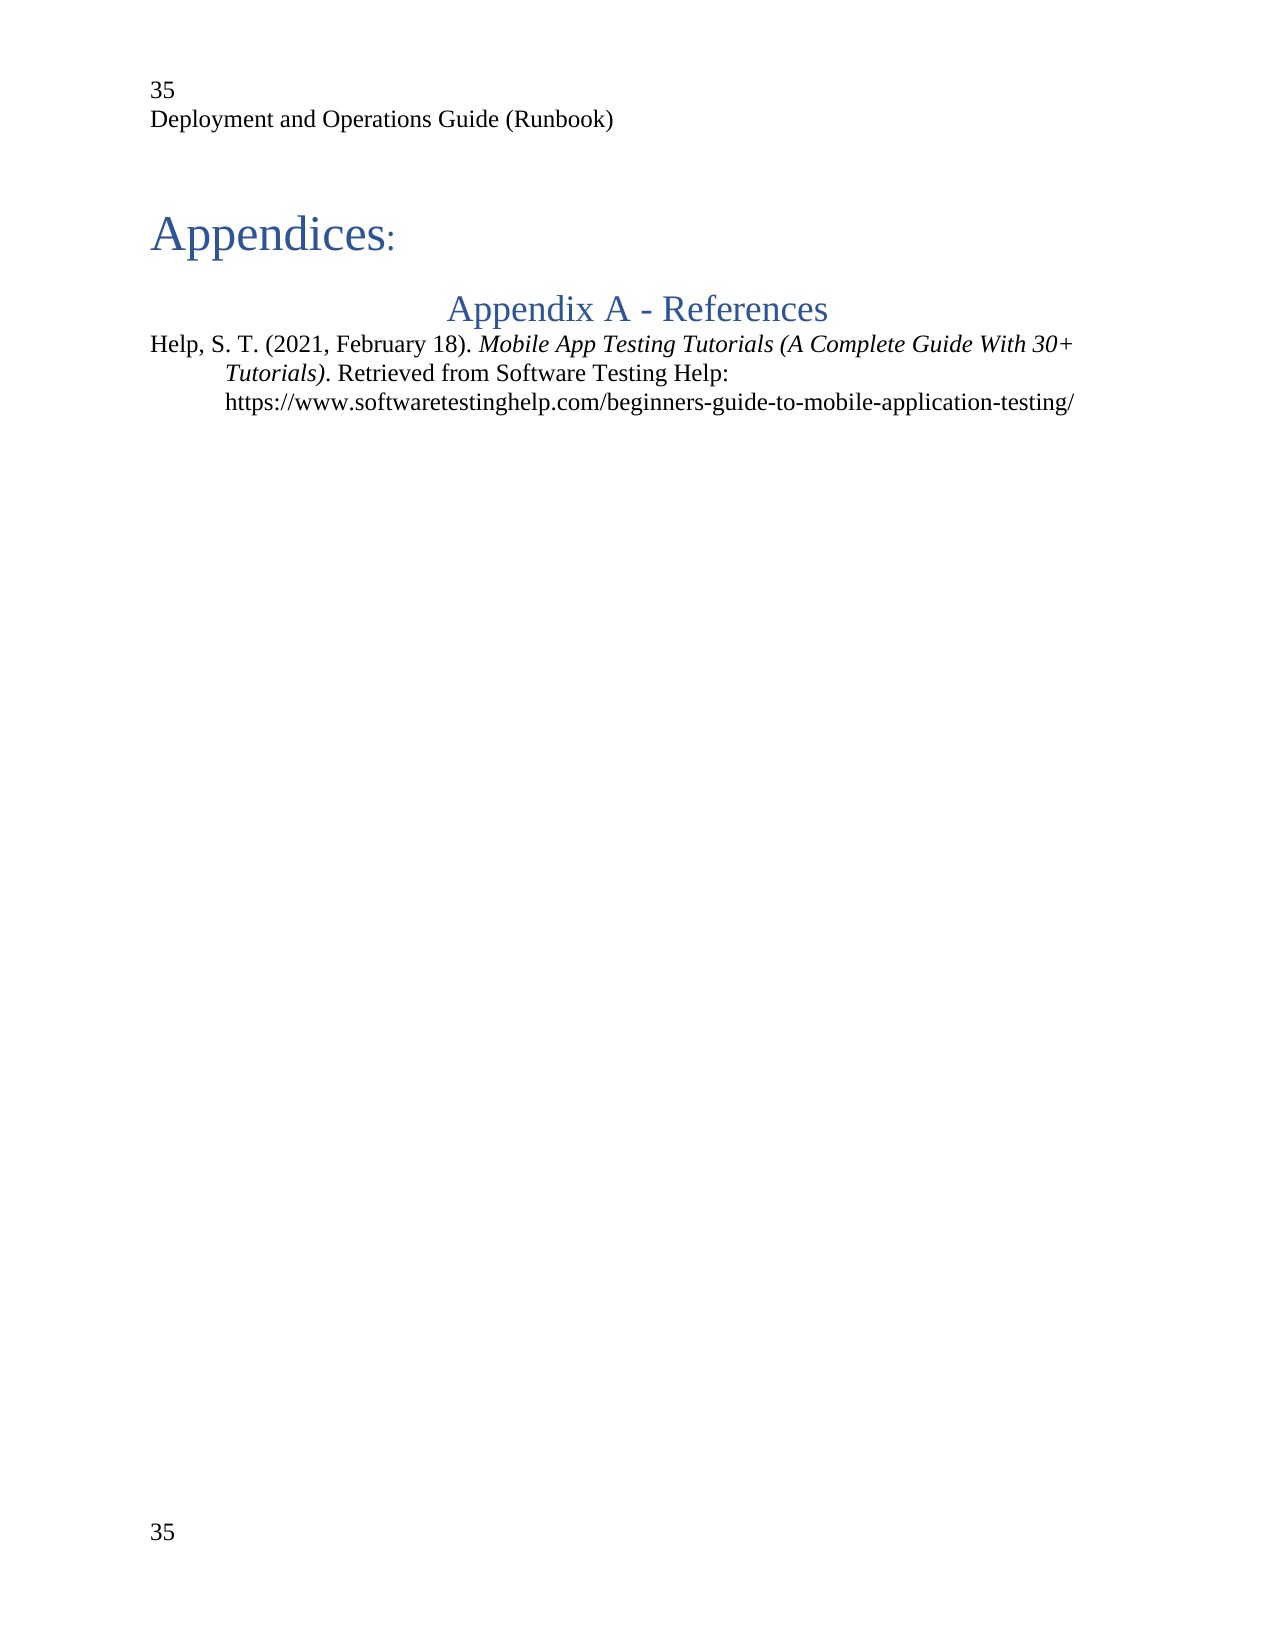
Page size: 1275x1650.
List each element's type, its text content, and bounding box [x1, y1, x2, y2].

subtitle Appendices: [150, 204, 1125, 261]
